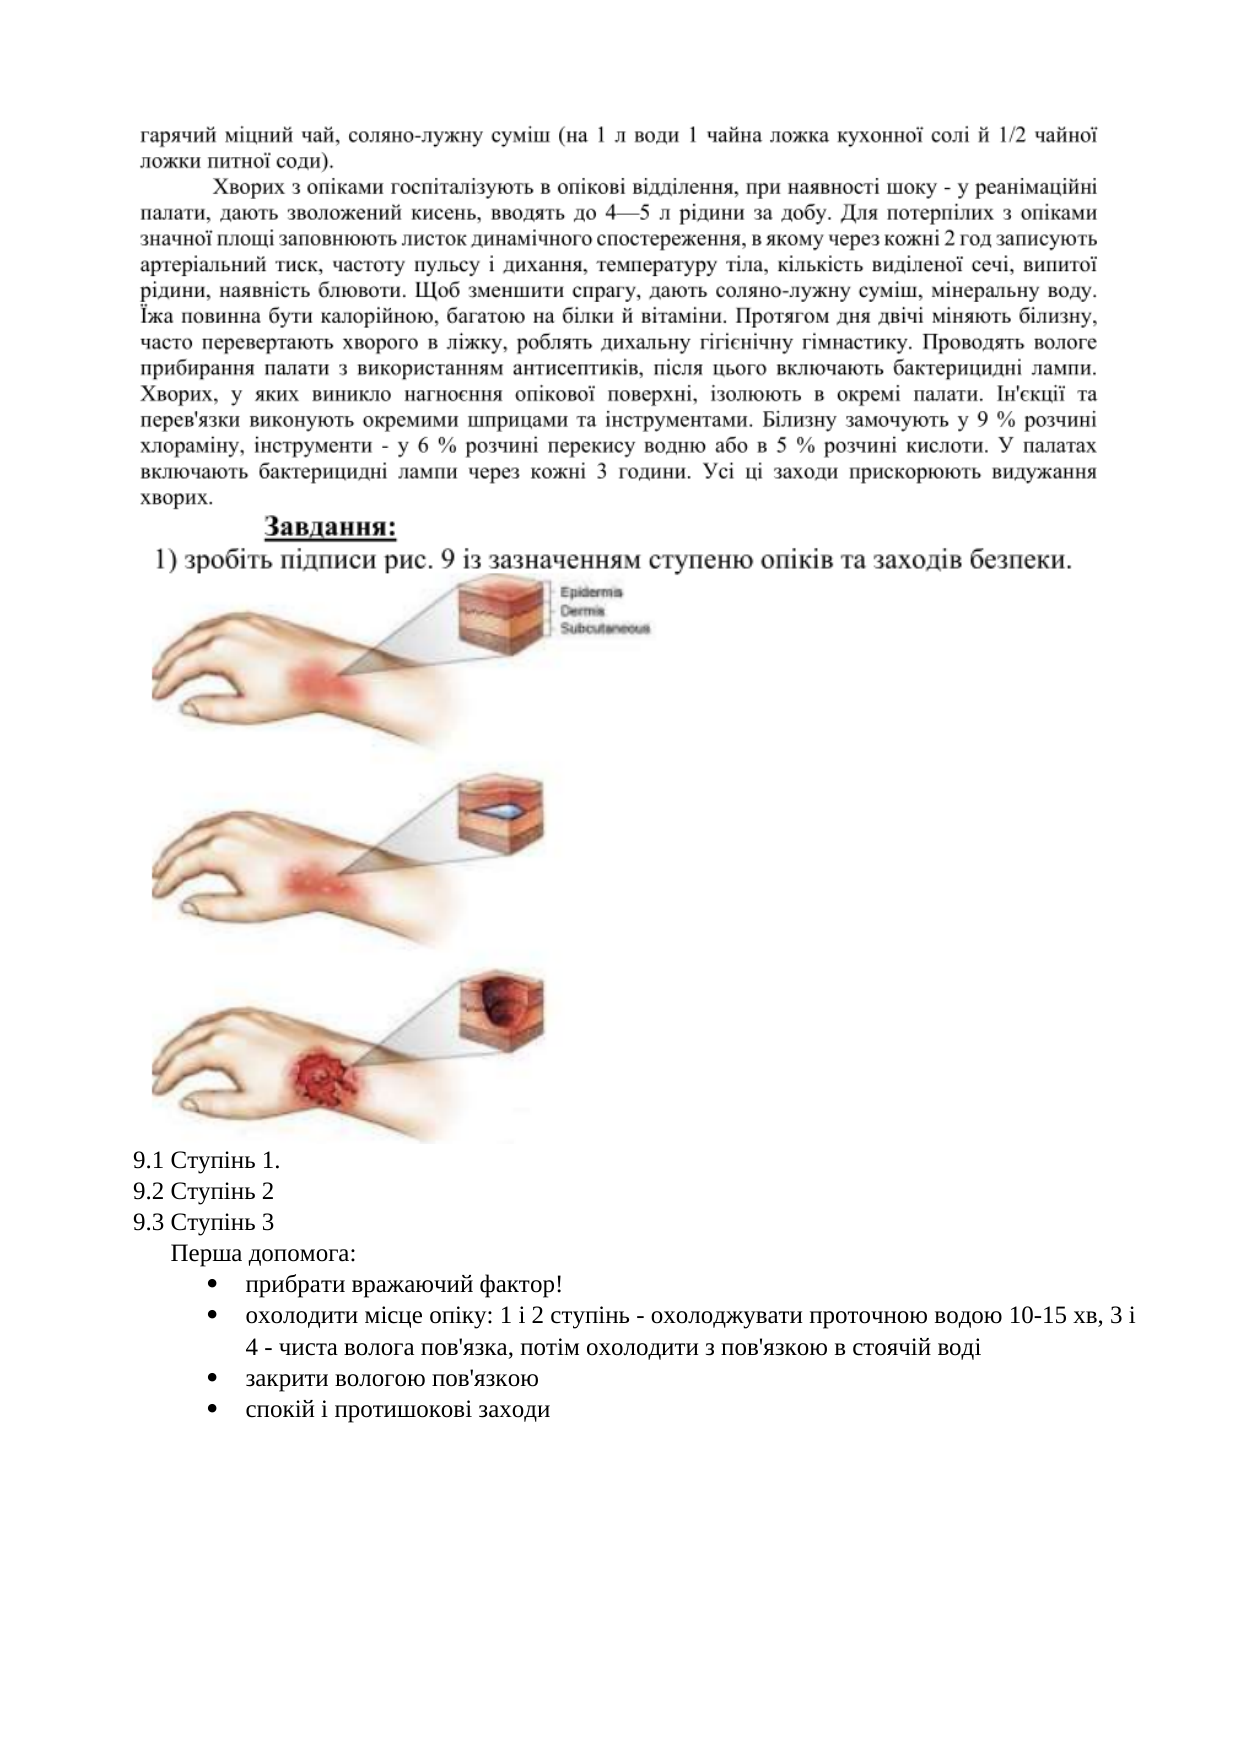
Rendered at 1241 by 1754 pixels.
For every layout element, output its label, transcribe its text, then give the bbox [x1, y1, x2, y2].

list спокій і протишокові заходи [208, 1394, 1152, 1422]
list закрити вологою пов'язкою [208, 1363, 1152, 1391]
text 9.1 Ступінь 1. [133, 1145, 1152, 1174]
list Ступінь 3 [133, 1207, 1152, 1236]
picture [132, 118, 1108, 513]
list охолодити місце опіку: 1 і 2 ступінь - охолоджувати проточною водою 10-15 хв, 3 і 4 - чиста волога пов'язка, потім охолодити з пов'язкою в стоячій воді [208, 1301, 1152, 1360]
text 9.2 Ступінь 2 [133, 1176, 1152, 1205]
list прибрати вражаючий фактор! [208, 1269, 1152, 1298]
picture [132, 515, 1100, 1144]
list Перша допомога: [170, 1238, 1152, 1267]
